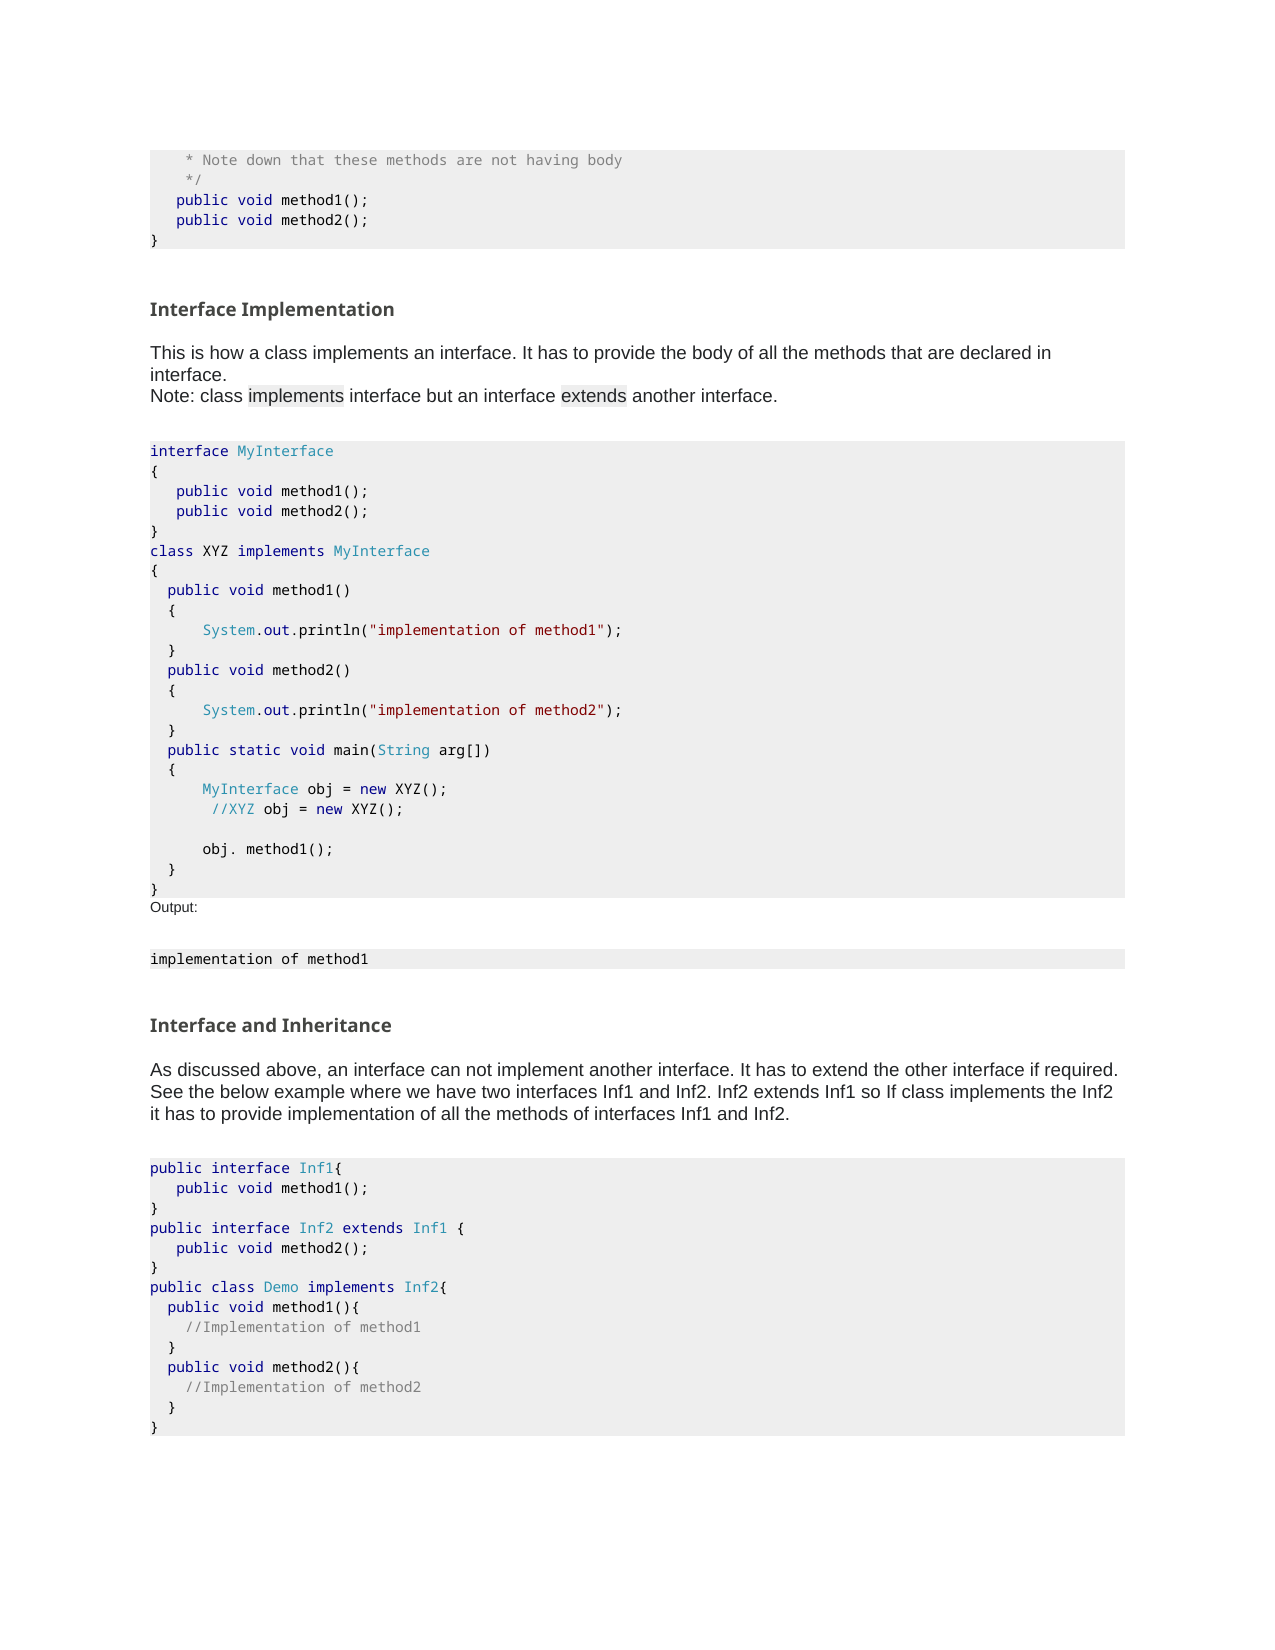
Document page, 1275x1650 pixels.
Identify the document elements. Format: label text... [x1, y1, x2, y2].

text As discussed above, an interface can not implement another interface. It has to extend the other interface if required. See the below example where we have two interfaces Inf1 and Inf2. Inf2 extends Inf1 so If class implements the Inf2 it has to provide implementation of all the methods of interfaces Inf1 and Inf2. [150, 1059, 1125, 1124]
text //Implementation of method2 [150, 1377, 1125, 1397]
text public void method2(); [150, 1237, 1125, 1257]
text Output: [150, 898, 1125, 915]
text } [150, 719, 1125, 739]
text public void method1(); [150, 481, 1125, 501]
text public interface Inf1{ [150, 1158, 1125, 1178]
text { [150, 600, 1125, 620]
text * Note down that these methods are not having body [150, 150, 1125, 170]
text } [150, 1337, 1125, 1357]
text interface MyInterface [150, 441, 1125, 461]
text } [150, 1416, 1125, 1436]
text //Implementation of method1 [150, 1317, 1125, 1337]
text public void method1() [150, 580, 1125, 600]
text public void method1(){ [150, 1297, 1125, 1317]
text } [150, 859, 1125, 878]
text public void method2(); [150, 501, 1125, 520]
text { [150, 679, 1125, 699]
text implementation of method1 [150, 949, 1125, 969]
text //XYZ obj = new XYZ(); [150, 799, 1125, 819]
text } [150, 520, 1125, 540]
text { [150, 560, 1125, 580]
text } [150, 878, 1125, 898]
subtitle Interface Implementation [150, 296, 1125, 321]
text { [150, 759, 1125, 779]
text { [150, 461, 1125, 481]
text This is how a class implements an interface. It has to provide the body of all the methods that are declared in interface. Note: class implements interface but an interface extends another interface. [150, 342, 1125, 407]
text public void method1(); [150, 1178, 1125, 1198]
text public void method1(); [150, 190, 1125, 210]
text public interface Inf2 extends Inf1 { [150, 1217, 1125, 1237]
text } [150, 1257, 1125, 1277]
text } [150, 1397, 1125, 1416]
text } [150, 229, 1125, 249]
subtitle Interface and Inheritance [150, 1013, 1125, 1038]
text obj. method1(); [150, 839, 1125, 859]
text */ [150, 170, 1125, 190]
text } [150, 640, 1125, 660]
text public static void main(String arg[]) [150, 739, 1125, 759]
text System.out.println("implementation of method2"); [150, 699, 1125, 719]
text } [150, 1198, 1125, 1217]
text class XYZ implements MyInterface [150, 540, 1125, 560]
text public void method2(); [150, 210, 1125, 229]
text MyInterface obj = new XYZ(); [150, 779, 1125, 799]
text public void method2(){ [150, 1357, 1125, 1377]
text public void method2() [150, 660, 1125, 679]
text public class Demo implements Inf2{ [150, 1277, 1125, 1297]
text System.out.println("implementation of method1"); [150, 620, 1125, 640]
